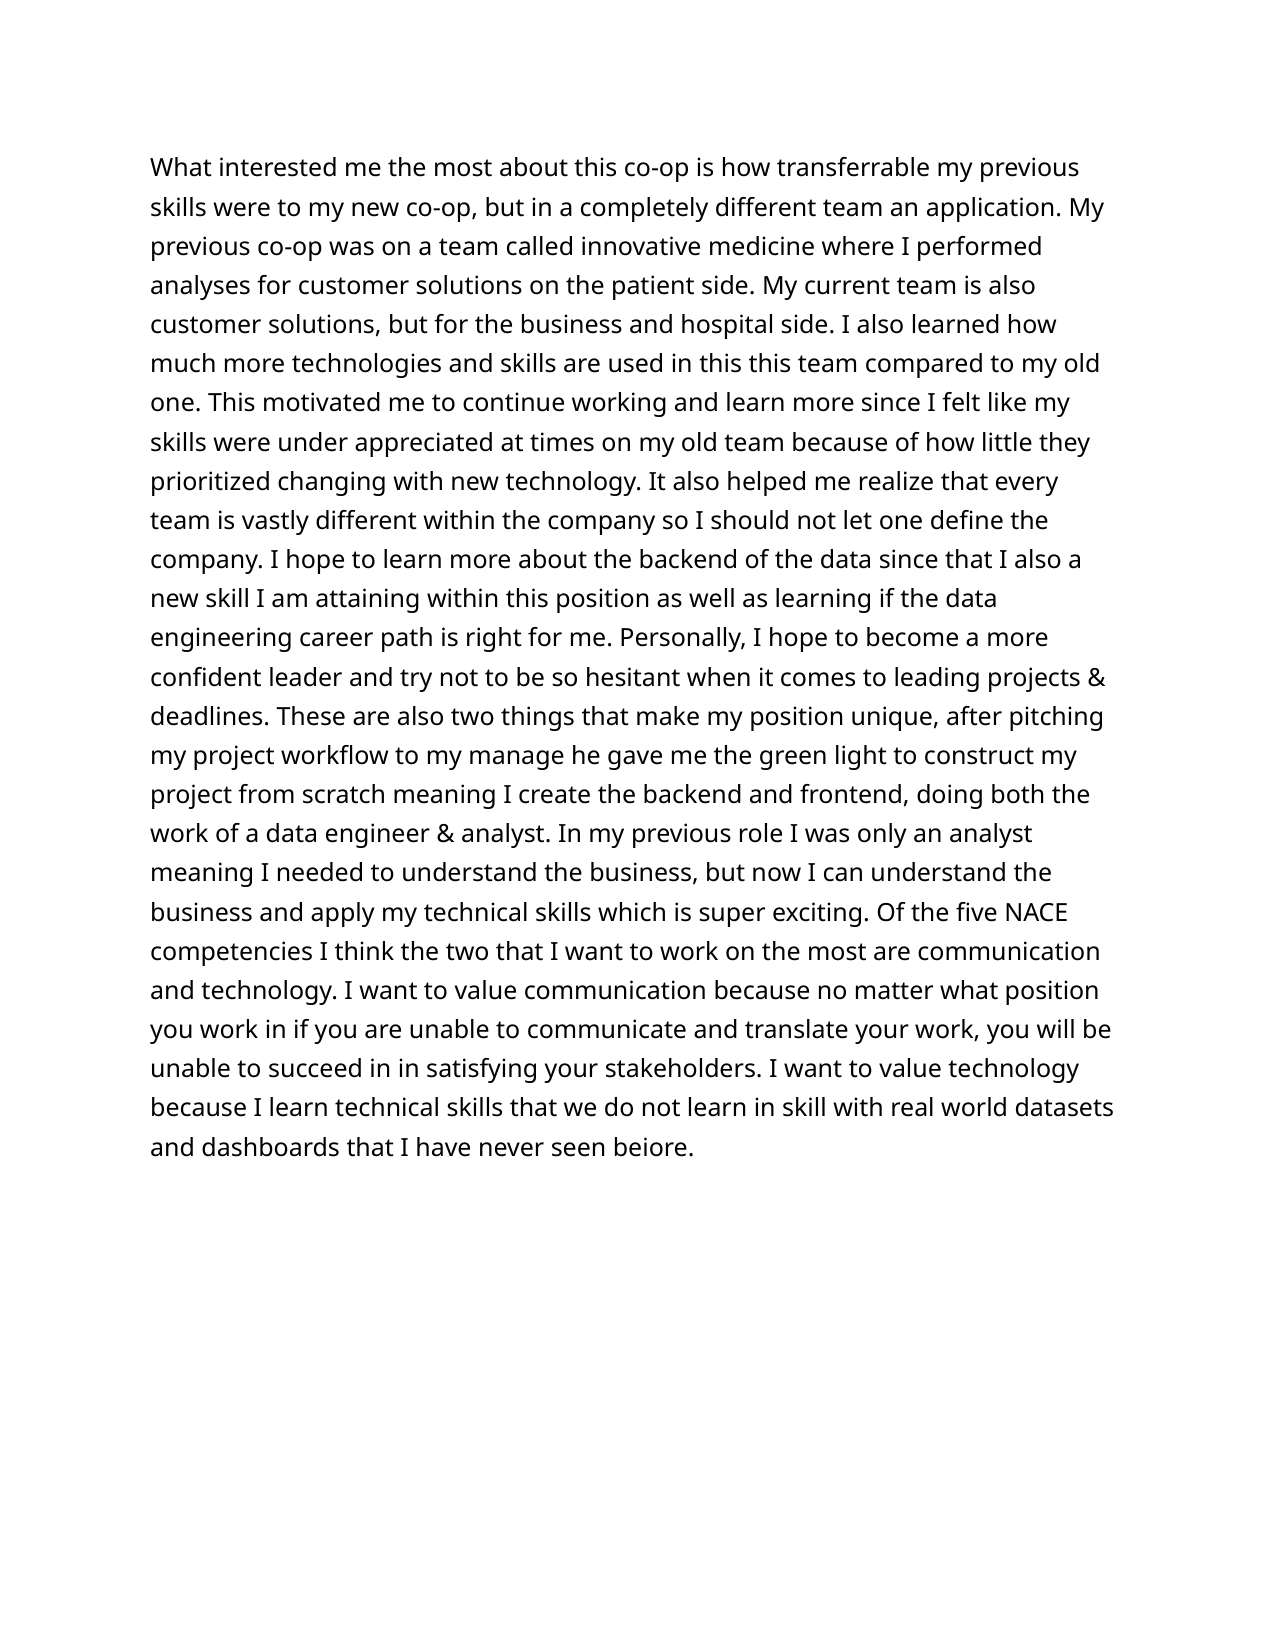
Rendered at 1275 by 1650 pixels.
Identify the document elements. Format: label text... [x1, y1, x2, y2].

text What interested me the most about this co-op is how transferrable my previous skills were to my new co-op, but in a completely different team an application. My previous co-op was on a team called innovative medicine where I performed analyses for customer solutions on the patient side. My current team is also customer solutions, but for the business and hospital side. I also learned how much more technologies and skills are used in this this team compared to my old one. This motivated me to continue working and learn more since I felt like my skills were under appreciated at times on my old team because of how little they prioritized changing with new technology. It also helped me realize that every team is vastly different within the company so I should not let one define the company. I hope to learn more about the backend of the data since that I also a new skill I am attaining within this position as well as learning if the data engineering career path is right for me. Personally, I hope to become a more confident leader and try not to be so hesitant when it comes to leading projects & deadlines. These are also two things that make my position unique, after pitching my project workflow to my manage he gave me the green light to construct my project from scratch meaning I create the backend and frontend, doing both the work of a data engineer & analyst. In my previous role I was only an analyst meaning I needed to understand the business, but now I can understand the business and apply my technical skills which is super exciting. Of the five NACE competencies I think the two that I want to work on the most are communication and technology. I want to value communication because no matter what position you work in if you are unable to communicate and translate your work, you will be unable to succeed in in satisfying your stakeholders. I want to value technology because I learn technical skills that we do not learn in skill with real world datasets and dashboards that I have never seen beiore. [150, 150, 1125, 1163]
